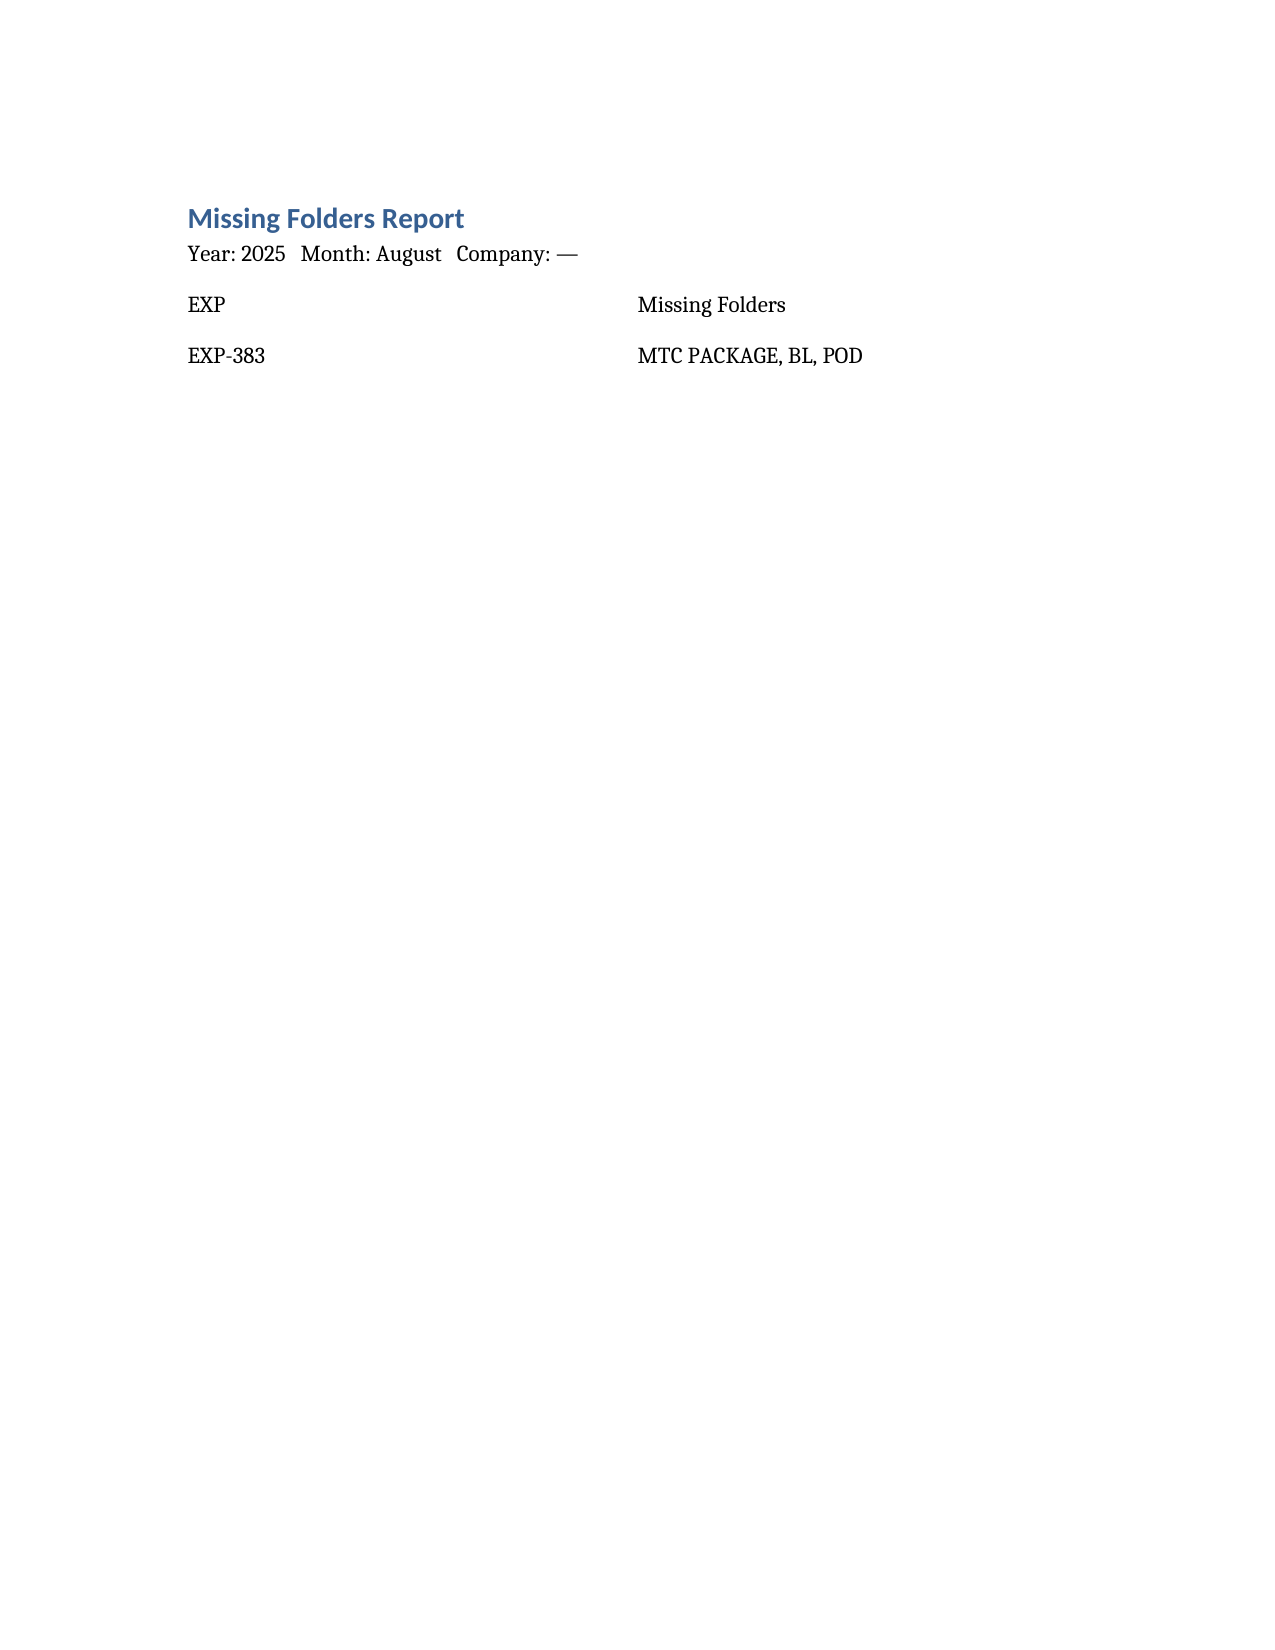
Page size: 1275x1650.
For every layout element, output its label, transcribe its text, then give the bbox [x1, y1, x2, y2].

table_cell EXP-383 [176, 343, 626, 394]
table_header Missing Folders [626, 292, 1076, 343]
text Year: 2025 Month: August Company: — [187, 241, 1087, 267]
table_cell MTC PACKAGE, BL, POD [626, 343, 1076, 394]
table_header EXP [176, 292, 626, 343]
subtitle Missing Folders Report [187, 200, 1087, 236]
